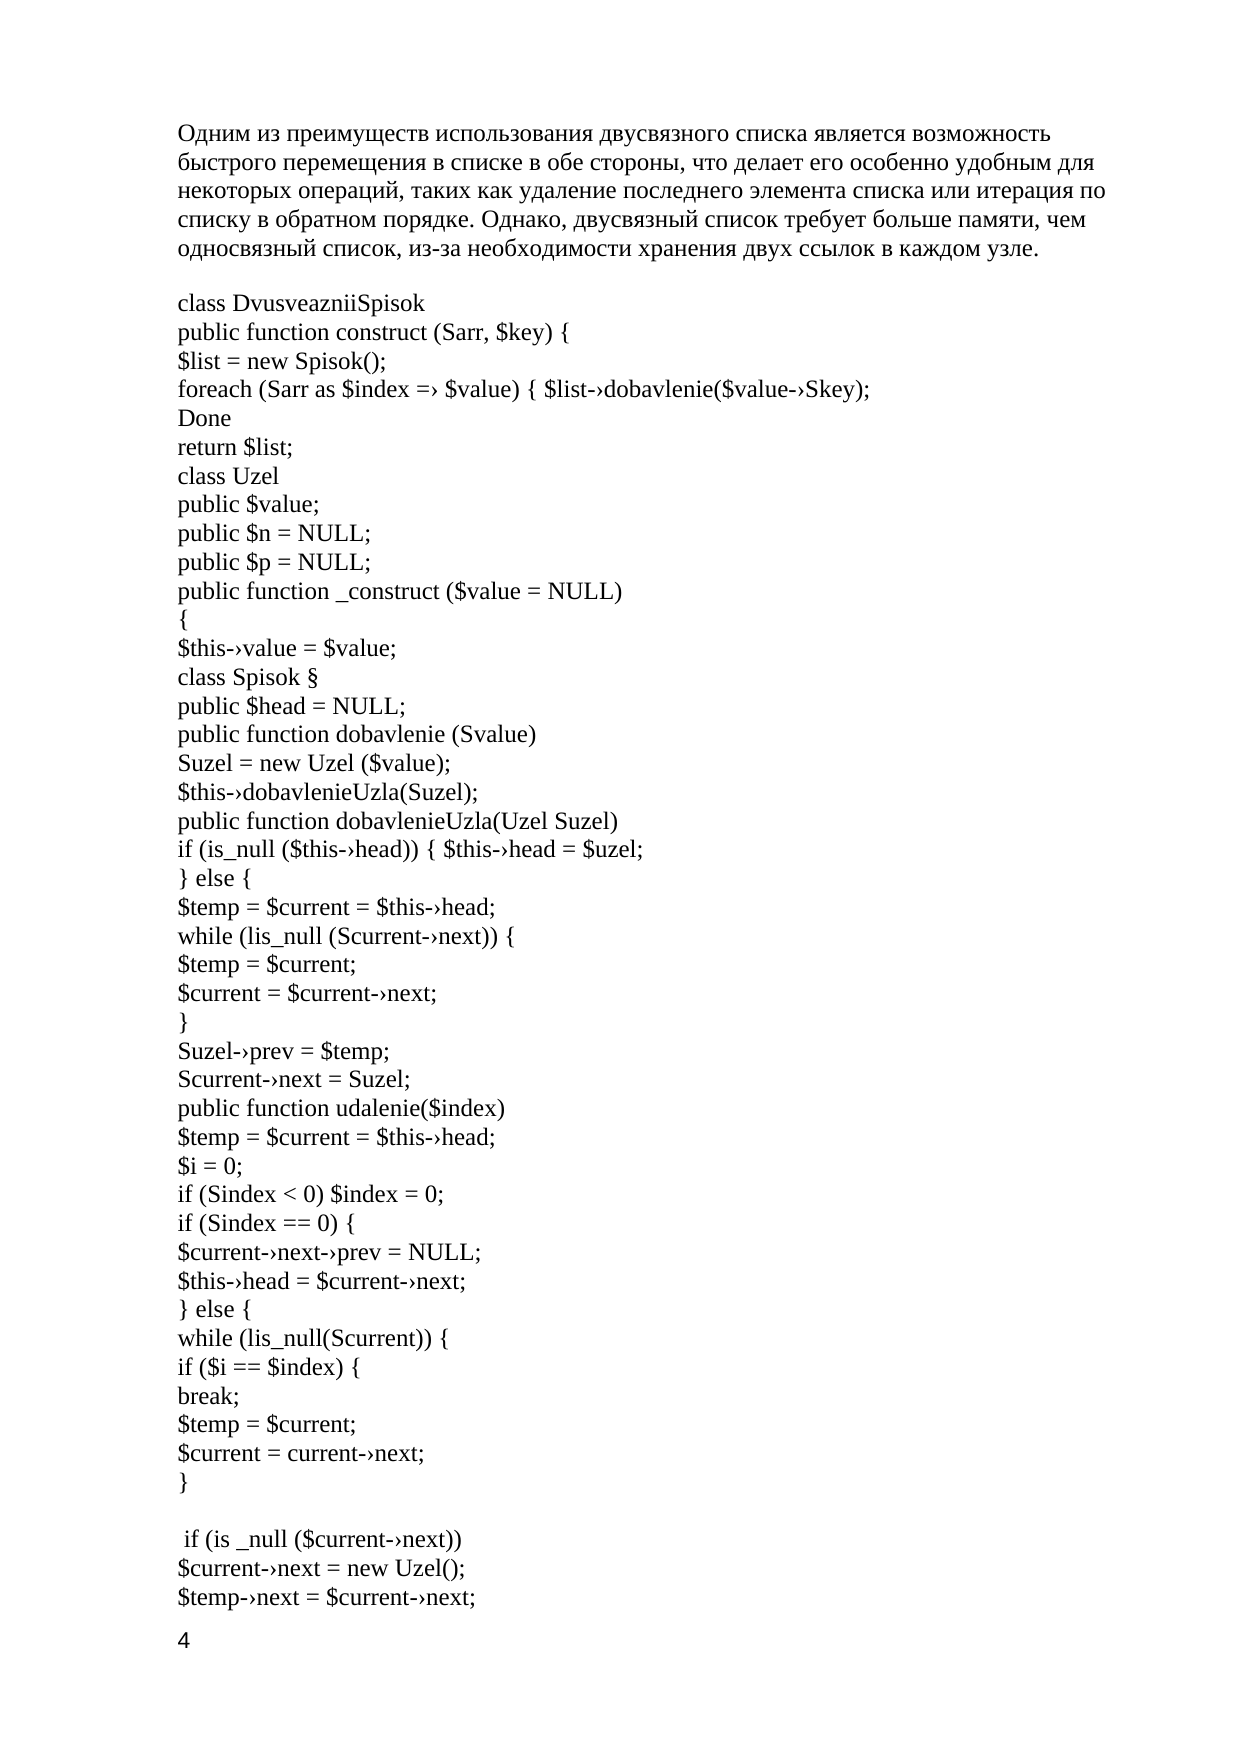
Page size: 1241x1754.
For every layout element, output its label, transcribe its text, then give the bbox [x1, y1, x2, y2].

text public function dobavlenieUzla(Uzel Suzel) [177, 806, 1152, 834]
text public function udalenie($index) [177, 1093, 1152, 1122]
text if (is _null ($current-›next)) [177, 1524, 1152, 1553]
text class Spisok § [177, 662, 1152, 691]
text $i = 0; [177, 1151, 1152, 1179]
text $temp = $current = $this-›head; [177, 1122, 1152, 1151]
text public function dobavlenie (Svalue) [177, 719, 1152, 748]
text public function construct (Sarr, $key) { [177, 317, 1152, 346]
text Suzel = new Uzel ($value); [177, 748, 1152, 777]
text public $head = NULL; [177, 691, 1152, 719]
text if (is_null ($this-›head)) { $this-›head = $uzel; [177, 834, 1152, 863]
text while (lis_null (Scurrent-›next)) { [177, 921, 1152, 949]
text while (lis_null(Scurrent)) { [177, 1323, 1152, 1352]
text } else { [177, 863, 1152, 892]
text $temp = $current; [177, 949, 1152, 978]
text $this-›dobavlenieUzla(Suzel); [177, 777, 1152, 806]
text $temp = $current = $this-›head; [177, 892, 1152, 921]
text public $p = NULL; [177, 547, 1152, 576]
text if (Sindex == 0) { [177, 1208, 1152, 1237]
text $current = current-›next; [177, 1438, 1152, 1467]
text Одним из преимуществ использования двусвязного списка является возможность быстрого перемещения в списке в обе стороны, что делает его особенно удобным для некоторых операций, таких как удаление последнего элемента списка или итерация по списку в обратном порядке. Однако, двусвязный список требует больше памяти, чем односвязный список, из-за необходимости хранения двух ссылок в каждом узле. [177, 118, 1152, 262]
text $current = $current-›next; [177, 978, 1152, 1007]
text return $list; [177, 432, 1152, 461]
text Scurrent-›next = Suzel; [177, 1064, 1152, 1093]
text if ($i == $index) { [177, 1352, 1152, 1381]
text } [177, 1467, 1152, 1496]
text class Uzel [177, 461, 1152, 489]
text if (Sindex < 0) $index = 0; [177, 1179, 1152, 1208]
text { [177, 604, 1152, 633]
text Suzel-›prev = $temp; [177, 1036, 1152, 1064]
text break; [177, 1381, 1152, 1409]
text } else { [177, 1294, 1152, 1323]
text $current-›next-›prev = NULL; [177, 1237, 1152, 1266]
text foreach (Sarr as $index =› $value) { $list-›dobavlenie($value-›Skey); [177, 374, 1152, 403]
text public $value; [177, 489, 1152, 518]
text $this-›head = $current-›next; [177, 1266, 1152, 1294]
text class DvusveazniiSpisok [177, 288, 1152, 317]
text $temp = $current; [177, 1409, 1152, 1438]
text $temp-›next = $current-›next; [177, 1582, 1152, 1611]
text public function _construct ($value = NULL) [177, 576, 1152, 604]
text public $n = NULL; [177, 518, 1152, 547]
text } [177, 1007, 1152, 1036]
text $list = new Spisok(); [177, 346, 1152, 374]
text $this-›value = $value; [177, 633, 1152, 662]
text Done [177, 403, 1152, 432]
text $current-›next = new Uzel(); [177, 1553, 1152, 1582]
